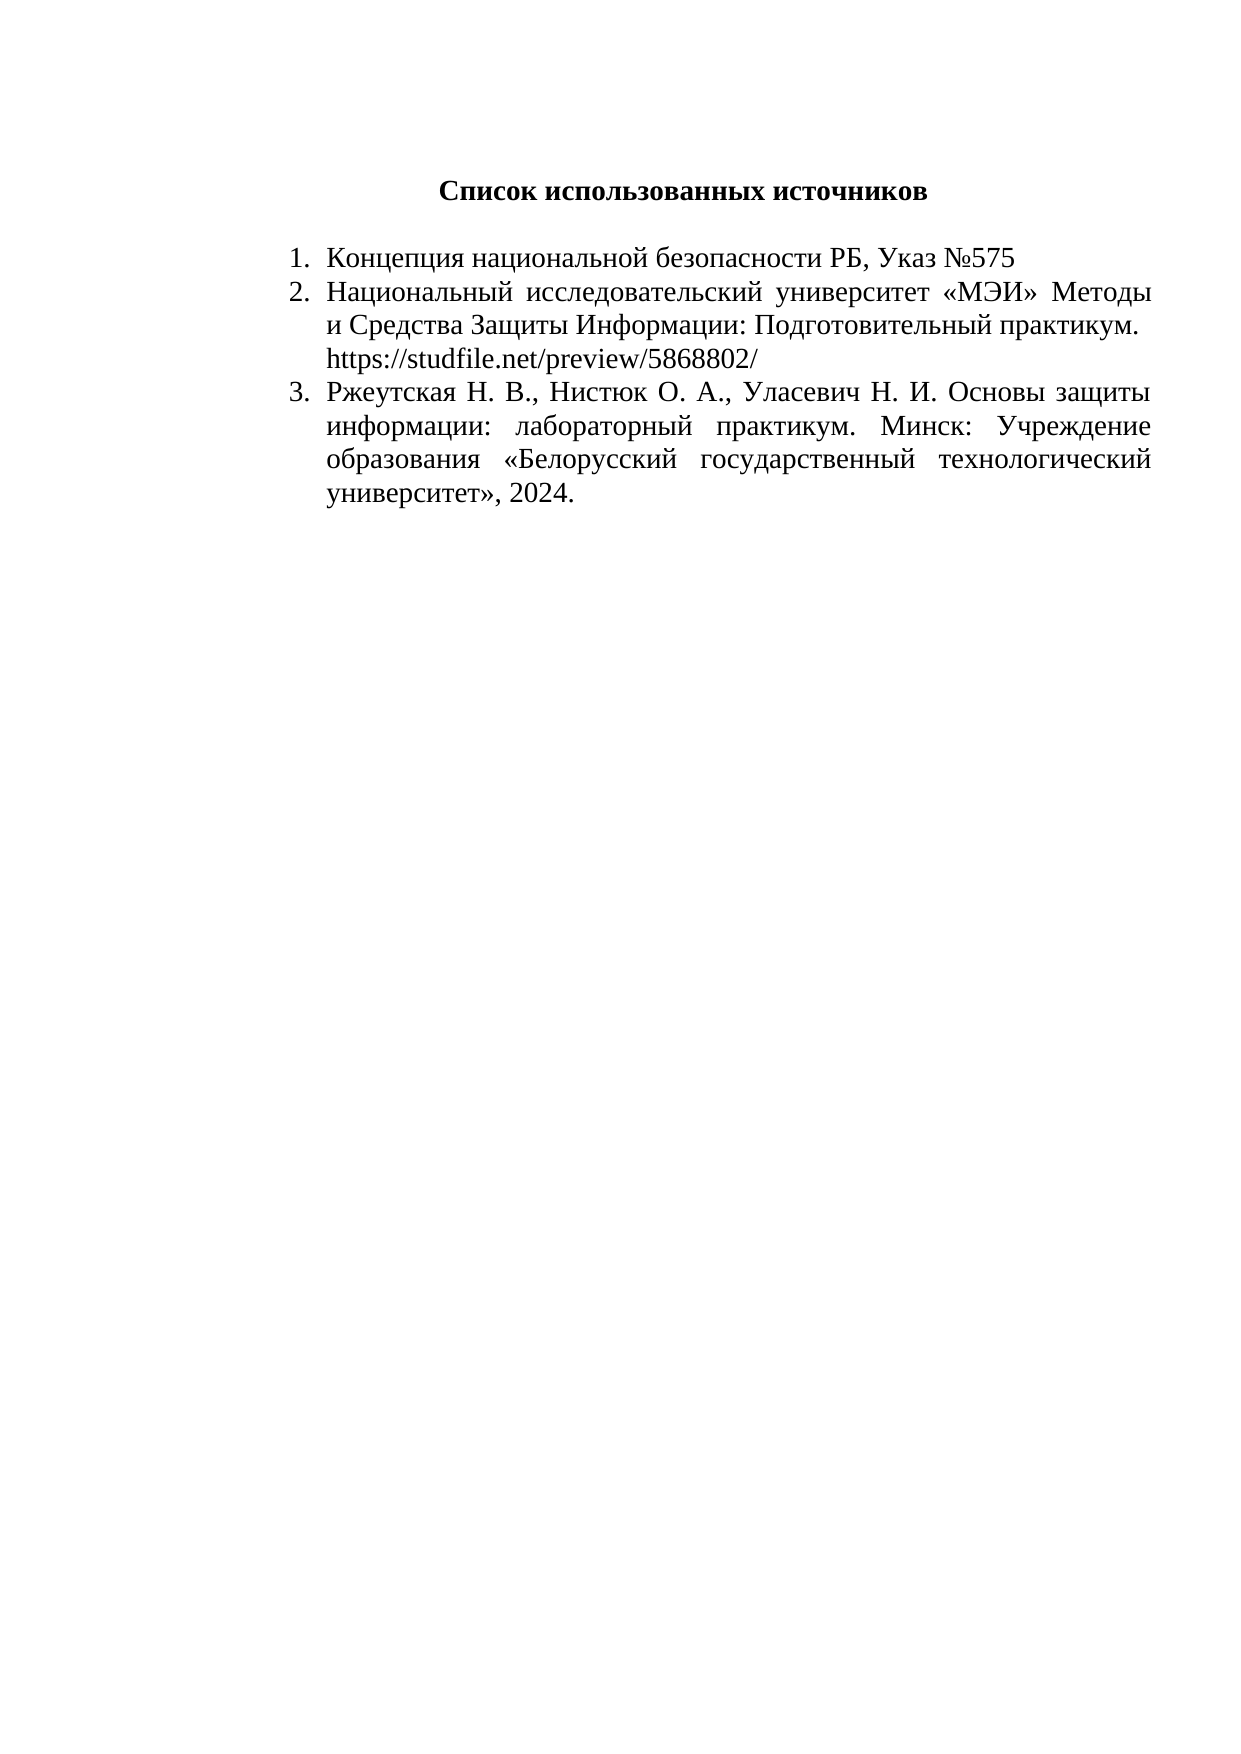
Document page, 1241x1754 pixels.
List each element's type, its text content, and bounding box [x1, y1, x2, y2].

text https://studfile.net/preview/5868802/ [326, 341, 1152, 374]
list Национальный исследовательский университет «МЭИ» Методы и Средства Защиты Информации: Подготовительный практикум. [288, 274, 1152, 341]
text Список использованных источников [215, 173, 1152, 207]
list Ржеутская Н. В., Нистюк О. А., Уласевич Н. И. Основы защиты информации: лабораторный практикум. Минск: Учреждение образования «Белорусский государственный технологический университет», 2024. [288, 374, 1152, 509]
list Концепция национальной безопасности РБ, Указ №575 [288, 240, 1152, 274]
